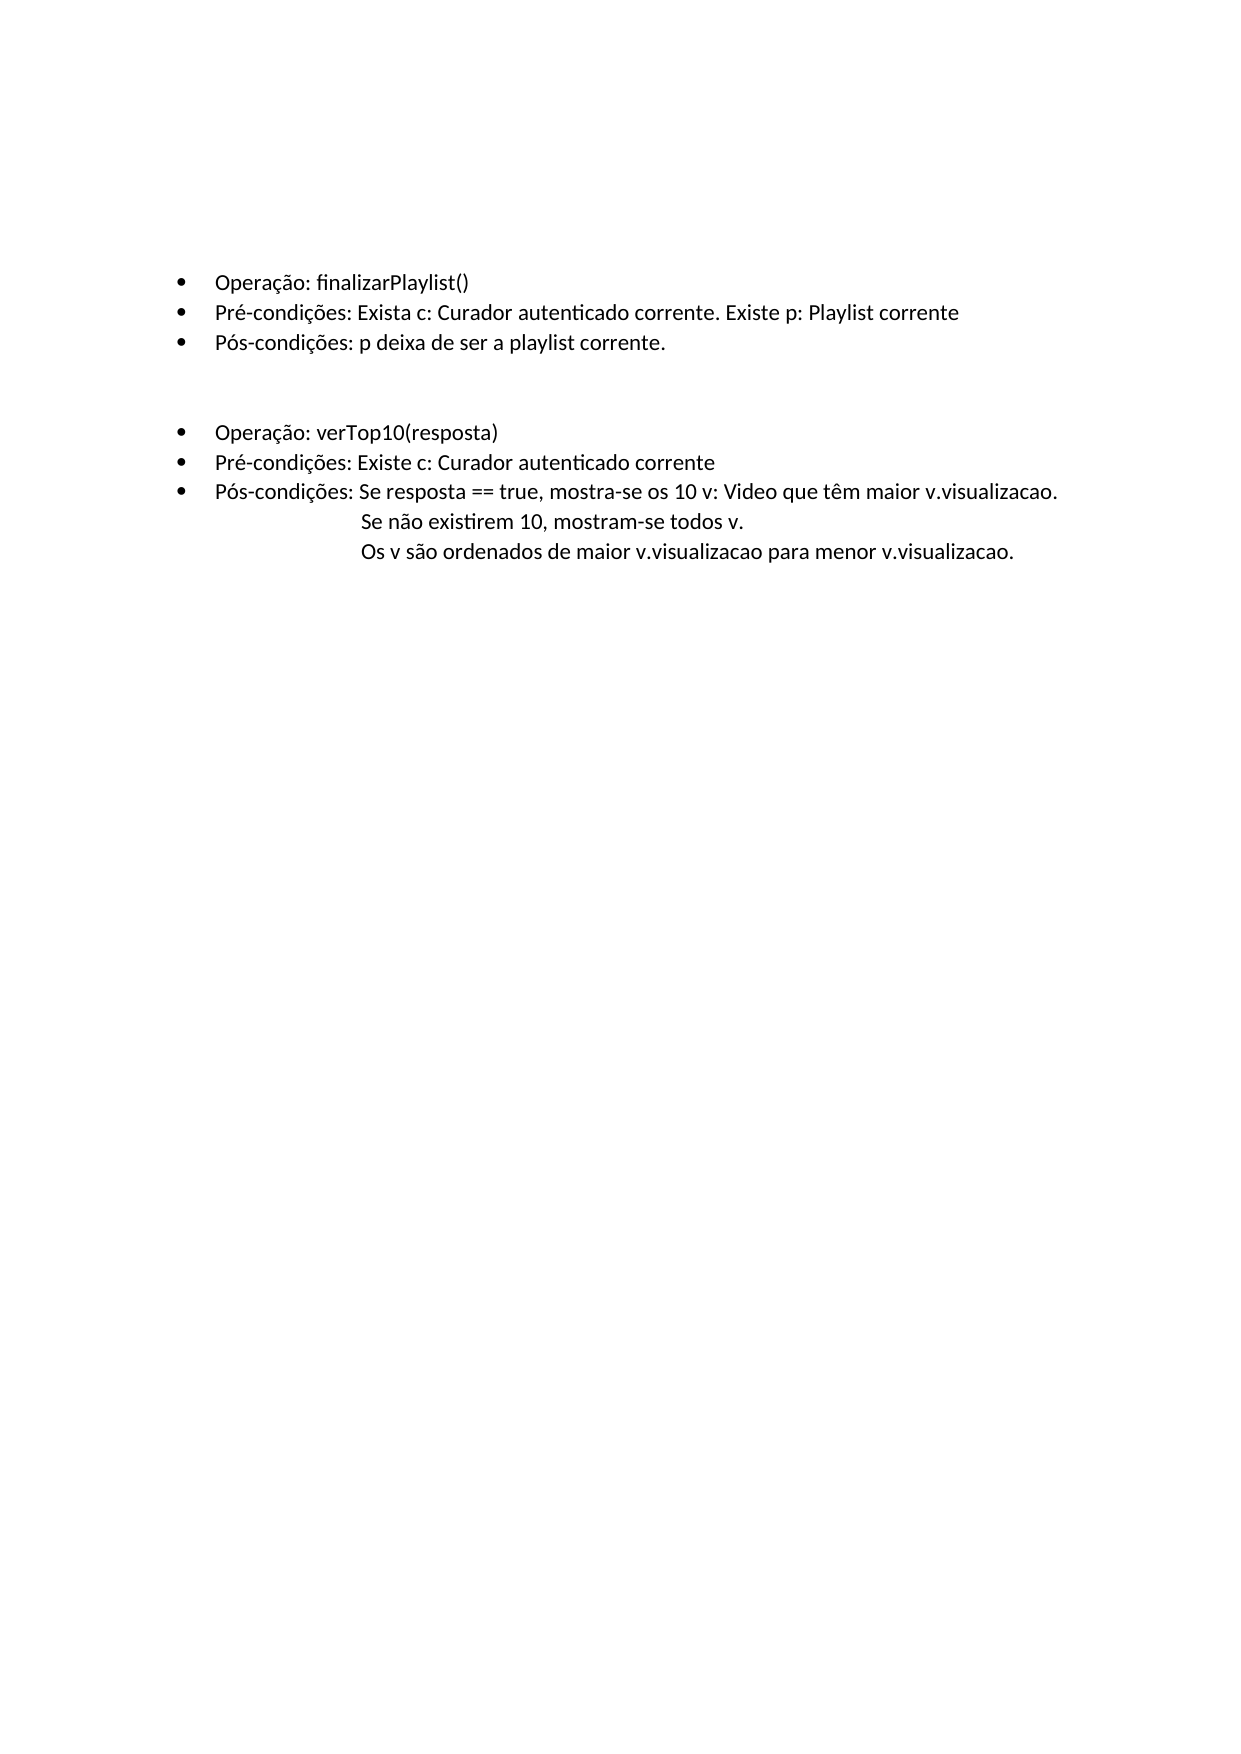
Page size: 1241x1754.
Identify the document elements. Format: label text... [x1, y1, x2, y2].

list Operação: verTop10(resposta) [177, 418, 1063, 446]
list Pós-condições: Se resposta == true, mostra-se os 10 v: Video que têm maior v.visualizacao. [177, 477, 1063, 505]
list Operação: finalizarPlaylist() [177, 268, 1063, 296]
list Pré-condições: Exista c: Curador autenticado corrente. Existe p: Playlist corrente [177, 298, 1063, 326]
list Pós-condições: p deixa de ser a playlist corrente. [177, 328, 1063, 356]
list Pré-condições: Existe c: Curador autenticado corrente [177, 448, 1063, 476]
text Os v são ordenados de maior v.visualizacao para menor v.visualizacao. [325, 537, 1063, 565]
text Se não existirem 10, mostram-se todos v. [325, 507, 1063, 535]
